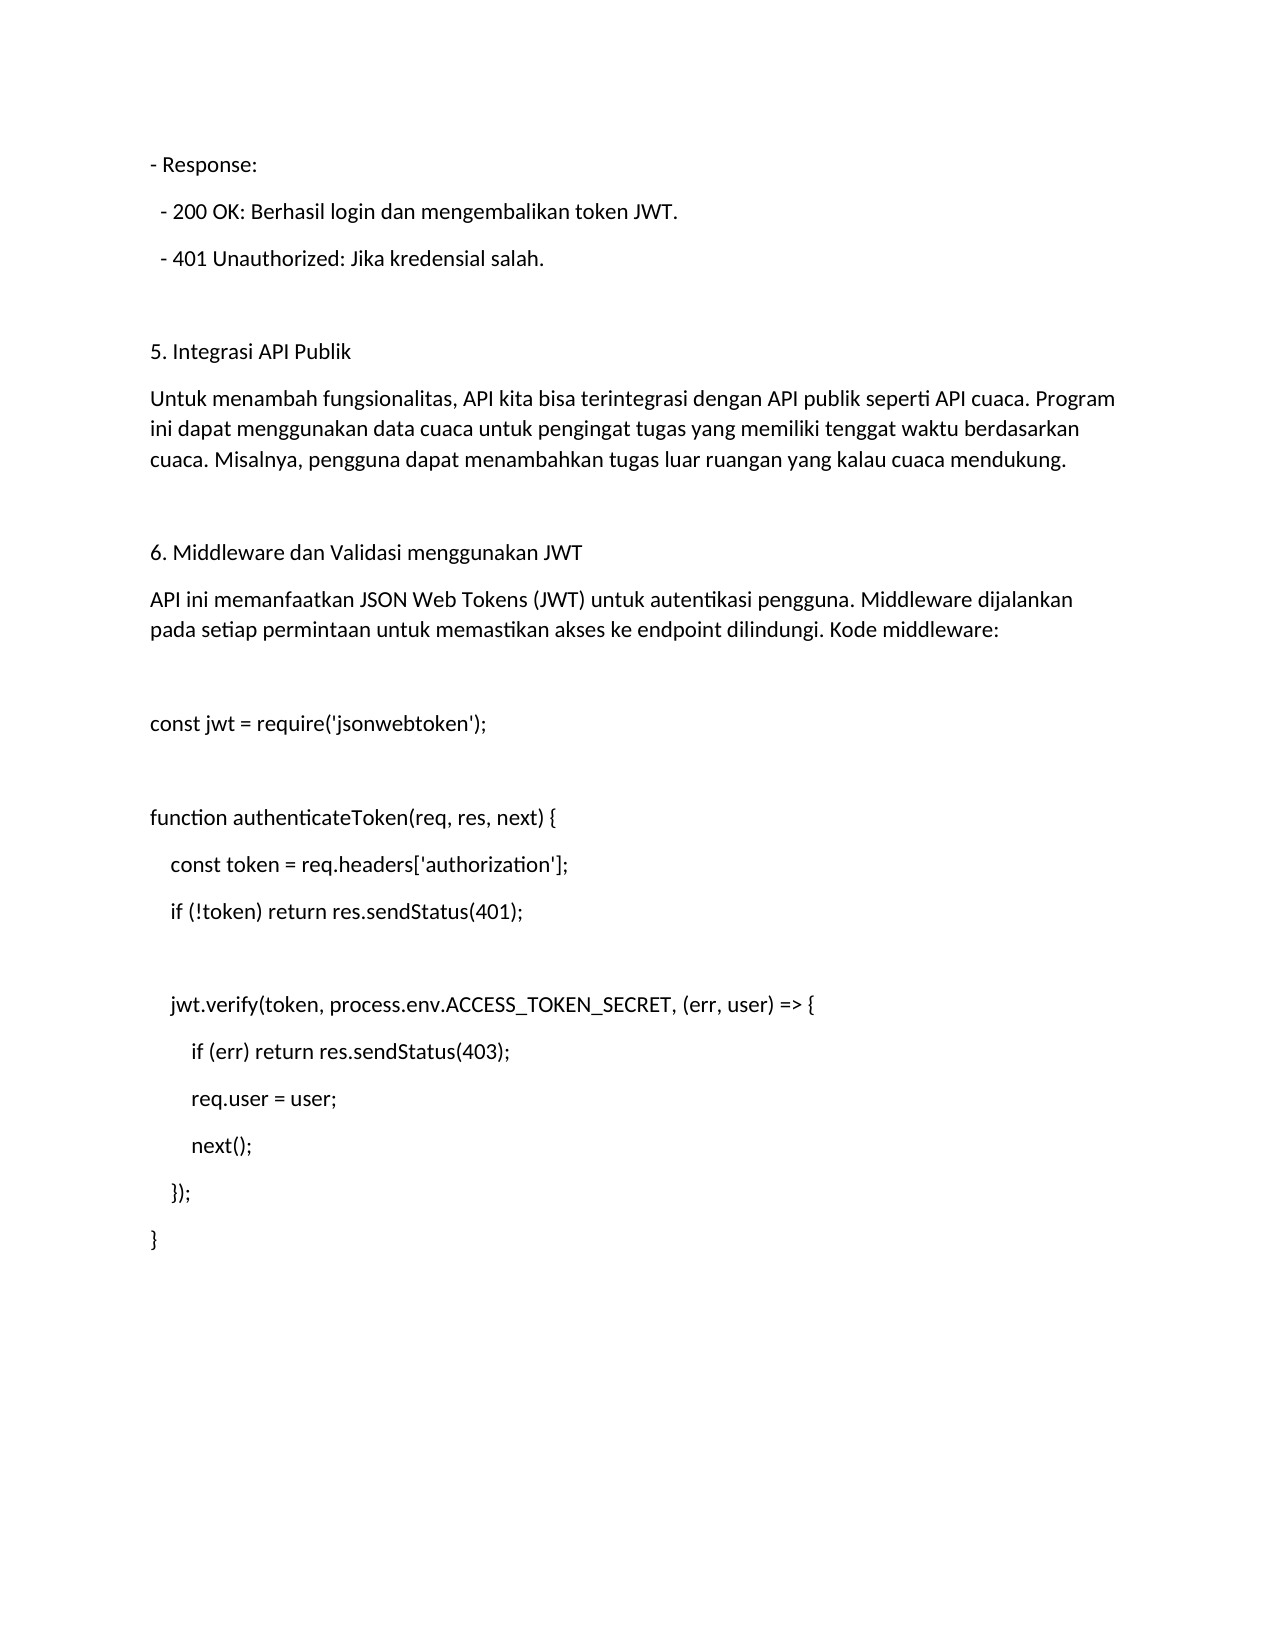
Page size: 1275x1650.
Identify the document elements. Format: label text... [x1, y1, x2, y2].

text }); [150, 1178, 1125, 1206]
text if (!token) return res.sendStatus(401); [150, 897, 1125, 925]
text - Response: [150, 150, 1125, 178]
text next(); [150, 1131, 1125, 1159]
text Untuk menambah fungsionalitas, API kita bisa terintegrasi dengan API publik seperti API cuaca. Program ini dapat menggunakan data cuaca untuk pengingat tugas yang memiliki tenggat waktu berdasarkan cuaca. Misalnya, pengguna dapat menambahkan tugas luar ruangan yang kalau cuaca mendukung. [150, 384, 1125, 473]
text 5. Integrasi API Publik [150, 337, 1125, 366]
text jwt.verify(token, process.env.ACCESS_TOKEN_SECRET, (err, user) => { [150, 991, 1125, 1019]
text const jwt = require('jsonwebtoken'); [150, 709, 1125, 737]
text function authenticateToken(req, res, next) { [150, 803, 1125, 831]
text 6. Middleware dan Validasi menggunakan JWT [150, 538, 1125, 567]
text - 401 Unauthorized: Jika kredensial salah. [150, 244, 1125, 272]
text const token = req.headers['authorization']; [150, 850, 1125, 878]
text - 200 OK: Berhasil login dan mengembalikan token JWT. [150, 197, 1125, 225]
text API ini memanfaatkan JSON Web Tokens (JWT) untuk autentikasi pengguna. Middleware dijalankan pada setiap permintaan untuk memastikan akses ke endpoint dilindungi. Kode middleware: [150, 585, 1125, 644]
text if (err) return res.sendStatus(403); [150, 1037, 1125, 1066]
text } [150, 1225, 1125, 1253]
text req.user = user; [150, 1084, 1125, 1112]
